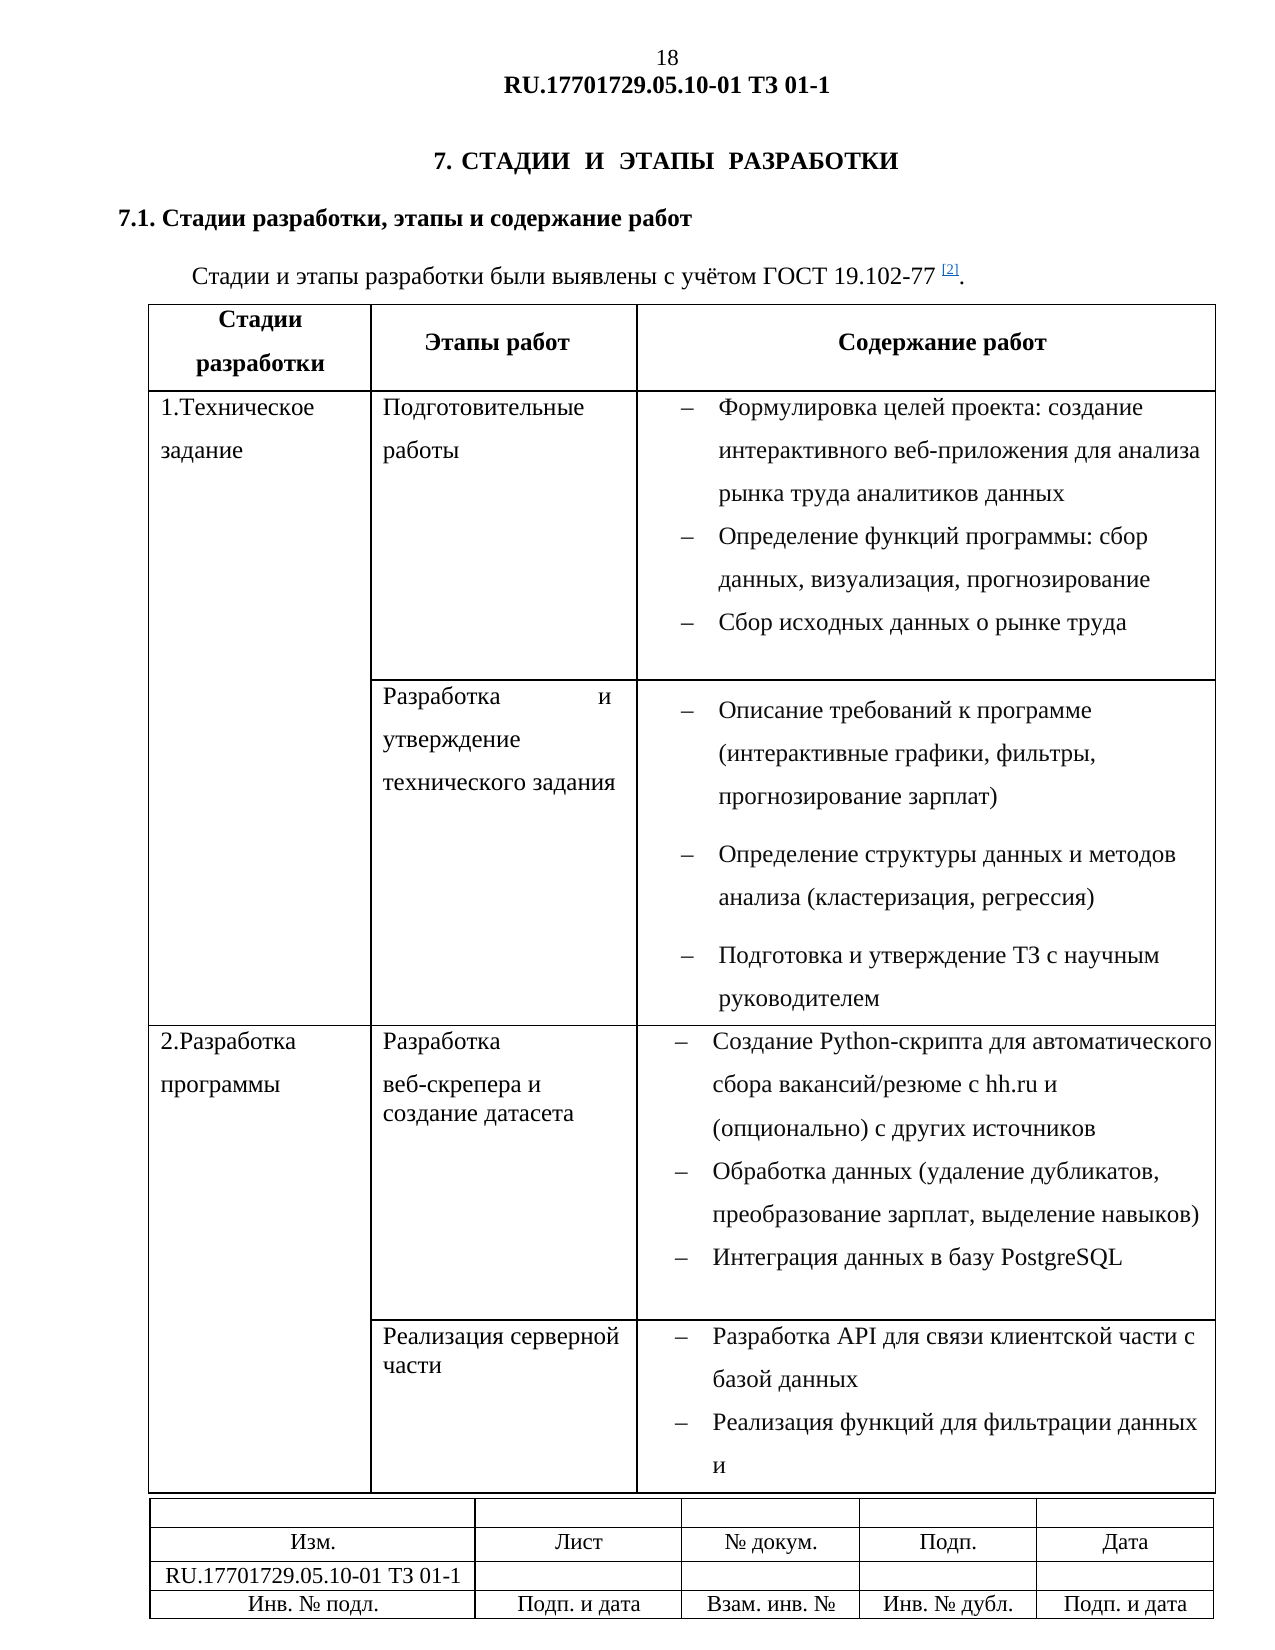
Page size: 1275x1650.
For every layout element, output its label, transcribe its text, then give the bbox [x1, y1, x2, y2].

table_cell Подготовительные работы [372, 392, 636, 679]
table_header Этапы работ [372, 305, 636, 390]
table_cell Формулировка целей проекта: создание интерактивного веб-приложения для анализа рынка труда аналитиков данных Определение функций программы: сбор данных, визуализация, прогнозирование Сбор исходных данных о рынке труда [638, 392, 1215, 679]
table_header Содержание работ [638, 305, 1215, 390]
table_cell Создание Python-скрипта для автоматического сбора вакансий/резюме с hh.ru и (опционально) с других источников Обработка данных (удаление дубликатов, преобразование зарплат, выделение навыков) Интеграция данных в базу PostgreSQL [638, 1026, 1215, 1319]
table_header Стадии разработки [149, 305, 370, 390]
text Стадии и этапы разработки были выявлены с учётом ГОСТ 19.102-77 [2]. [192, 261, 1239, 289]
subtitle СТАДИИ И ЭТАПЫ РАЗРАБОТКИ [433, 146, 1206, 174]
table_cell 1.Техническое задание [149, 392, 370, 1025]
table_cell Описание требований к программе (интерактивные графики, фильтры, прогнозирование зарплат) Определение структуры данных и методов анализа (кластеризация, регрессия) Подготовка и утверждение ТЗ с научным руководителем [638, 681, 1215, 1025]
table_cell Разработка веб-скрепера и создание датасета [372, 1026, 636, 1319]
table_cell 2.Разработка программы [149, 1026, 370, 1492]
subtitle Стадии разработки, этапы и содержание работ [118, 203, 1239, 232]
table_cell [372, 1321, 636, 1492]
table_cell Разработка и утверждение технического задания [372, 681, 636, 1025]
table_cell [638, 1321, 1215, 1492]
